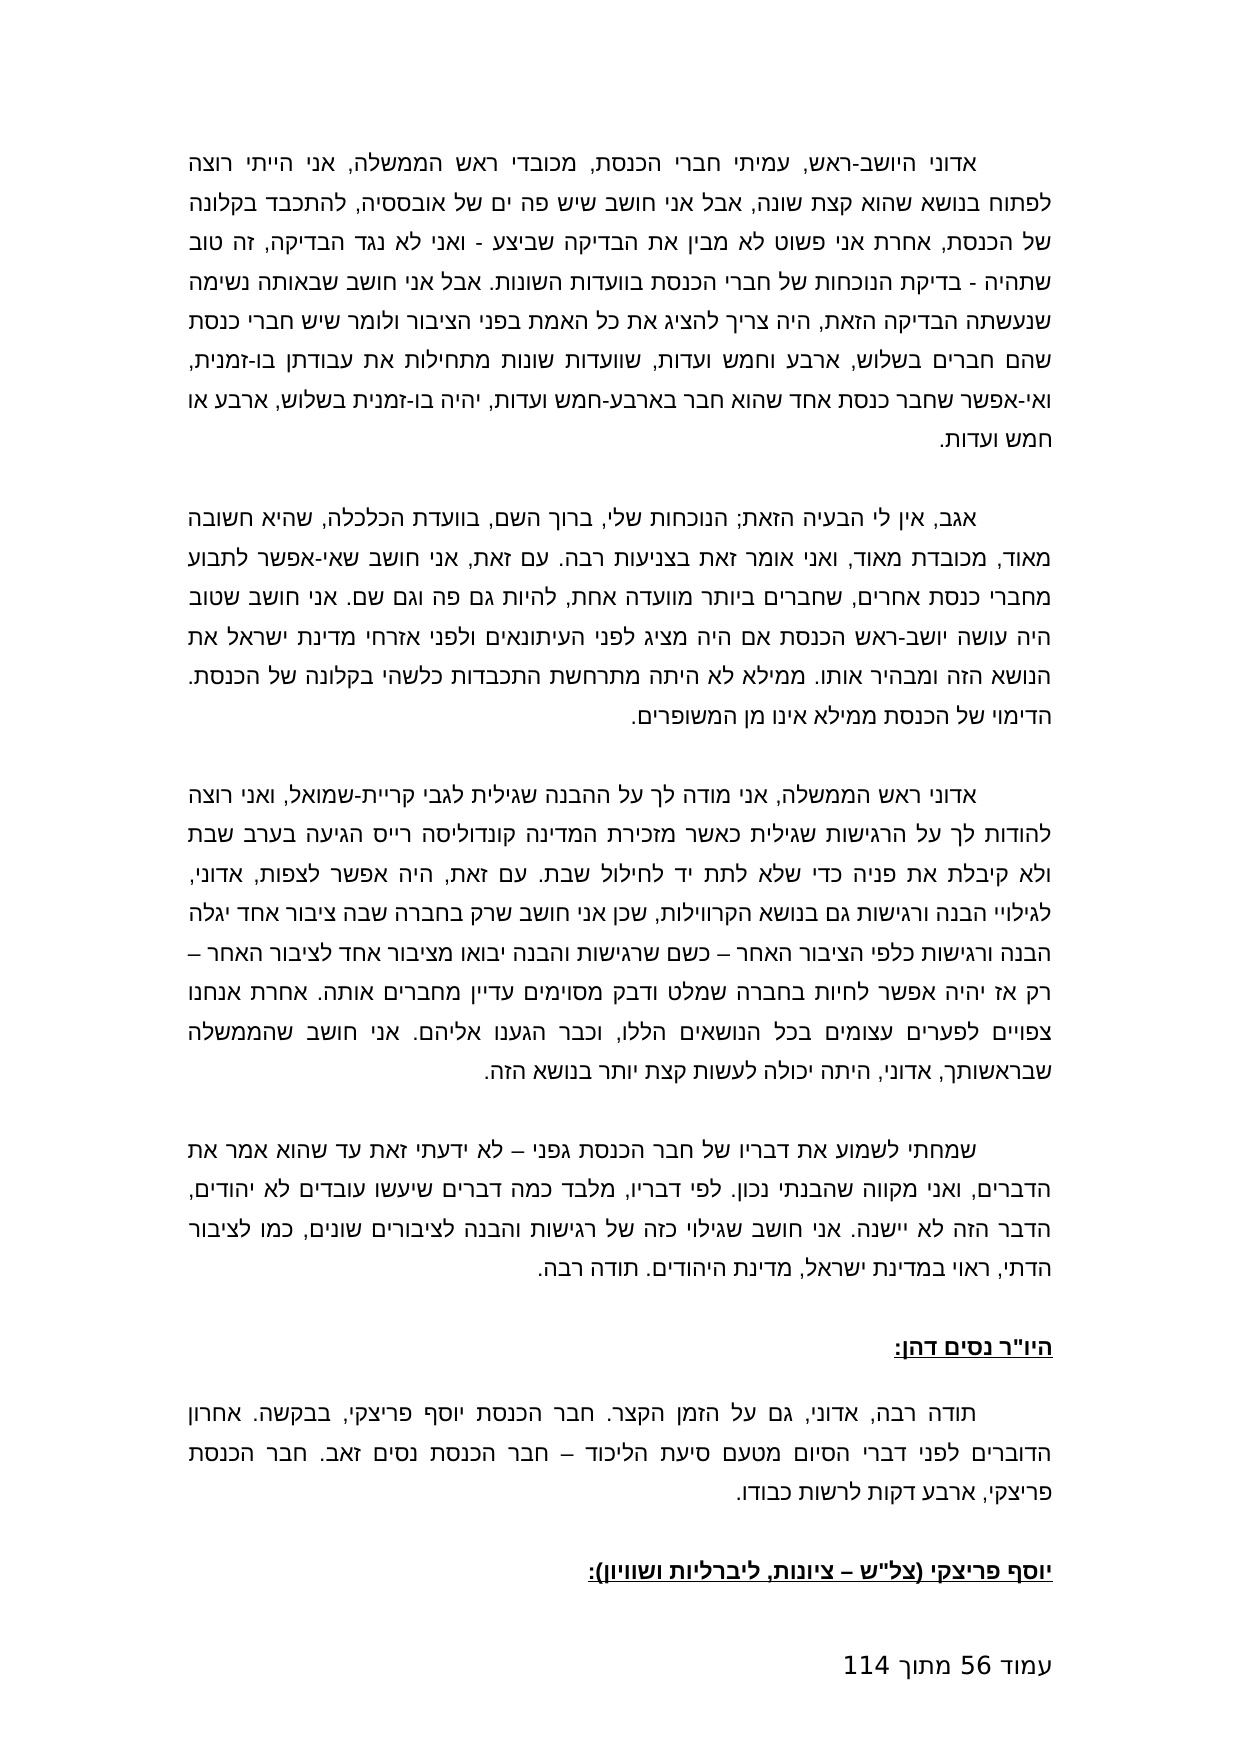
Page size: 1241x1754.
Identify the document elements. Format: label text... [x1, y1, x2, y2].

text אדוני היושב-ראש, עמיתי חברי הכנסת, מכובדי ראש הממשלה, אני הייתי רוצה לפתוח בנושא שהוא קצת שונה, אבל אני חושב שיש פה ים של אובססיה, להתכבד בקלונה של הכנסת, אחרת אני פשוט לא מבין את הבדיקה שביצע - ואני לא נגד הבדיקה, זה טוב שתהיה - בדיקת הנוכחות של חברי הכנסת בוועדות השונות. אבל אני חושב שבאותה נשימה שנעשתה הבדיקה הזאת, היה צריך להציג את כל האמת בפני הציבור ולומר שיש חברי כנסת שהם חברים בשלוש, ארבע וחמש ועדות, שוועדות שונות מתחילות את עבודתן בו-זמנית, ואי-אפשר שחבר כנסת אחד שהוא חבר בארבע-חמש ועדות, יהיה בו-זמנית בשלוש, ארבע או חמש ועדות. [187, 150, 1053, 453]
text שמחתי לשמוע את דבריו של חבר הכנסת גפני – לא ידעתי זאת עד שהוא אמר את הדברים, ואני מקווה שהבנתי נכון. לפי דבריו, מלבד כמה דברים שיעשו עובדים לא יהודים, הדבר הזה לא יישנה. אני חושב שגילוי כזה של רגישות והבנה לציבורים שונים, כמו לציבור הדתי, ראוי במדינת ישראל, מדינת היהודים. תודה רבה. [187, 1137, 1053, 1282]
text יוסף פריצקי (צל"ש – ציונות, ליברליות ושוויון): [187, 1558, 1053, 1584]
text אדוני ראש הממשלה, אני מודה לך על ההבנה שגילית לגבי קריית-שמואל, ואני רוצה להודות לך על הרגישות שגילית כאשר מזכירת המדינה קונדוליסה רייס הגיעה בערב שבת ולא קיבלת את פניה כדי שלא לתת יד לחילול שבת. עם זאת, היה אפשר לצפות, אדוני, לגילויי הבנה ורגישות גם בנושא הקרווילות, שכן אני חושב שרק בחברה שבה ציבור אחד יגלה הבנה ורגישות כלפי הציבור האחר – כשם שרגישות והבנה יבואו מציבור אחד לציבור האחר – רק אז יהיה אפשר לחיות בחברה שמלט ודבק מסוימים עדיין מחברים אותה. אחרת אנחנו צפויים לפערים עצומים בכל הנושאים הללו, וכבר הגענו אליהם. אני חושב שהממשלה שבראשותך, אדוני, היתה יכולה לעשות קצת יותר בנושא הזה. [187, 782, 1053, 1084]
text אגב, אין לי הבעיה הזאת; הנוכחות שלי, ברוך השם, בוועדת הכלכלה, שהיא חשובה מאוד, מכובדת מאוד, ואני אומר זאת בצניעות רבה. עם זאת, אני חושב שאי-אפשר לתבוע מחברי כנסת אחרים, שחברים ביותר מוועדה אחת, להיות גם פה וגם שם. אני חושב שטוב היה עושה יושב-ראש הכנסת אם היה מציג לפני העיתונאים ולפני אזרחי מדינת ישראל את הנושא הזה ומבהיר אותו. ממילא לא היתה מתרחשת התכבדות כלשהי בקלונה של הכנסת. הדימוי של הכנסת ממילא אינו מן המשופרים. [187, 505, 1053, 729]
text היו"ר נסים דהן: [187, 1334, 1053, 1361]
text תודה רבה, אדוני, גם על הזמן הקצר. חבר הכנסת יוסף פריצקי, בבקשה. אחרון הדוברים לפני דברי הסיום מטעם סיעת הליכוד – חבר הכנסת נסים זאב. חבר הכנסת פריצקי, ארבע דקות לרשות כבודו. [187, 1400, 1053, 1506]
